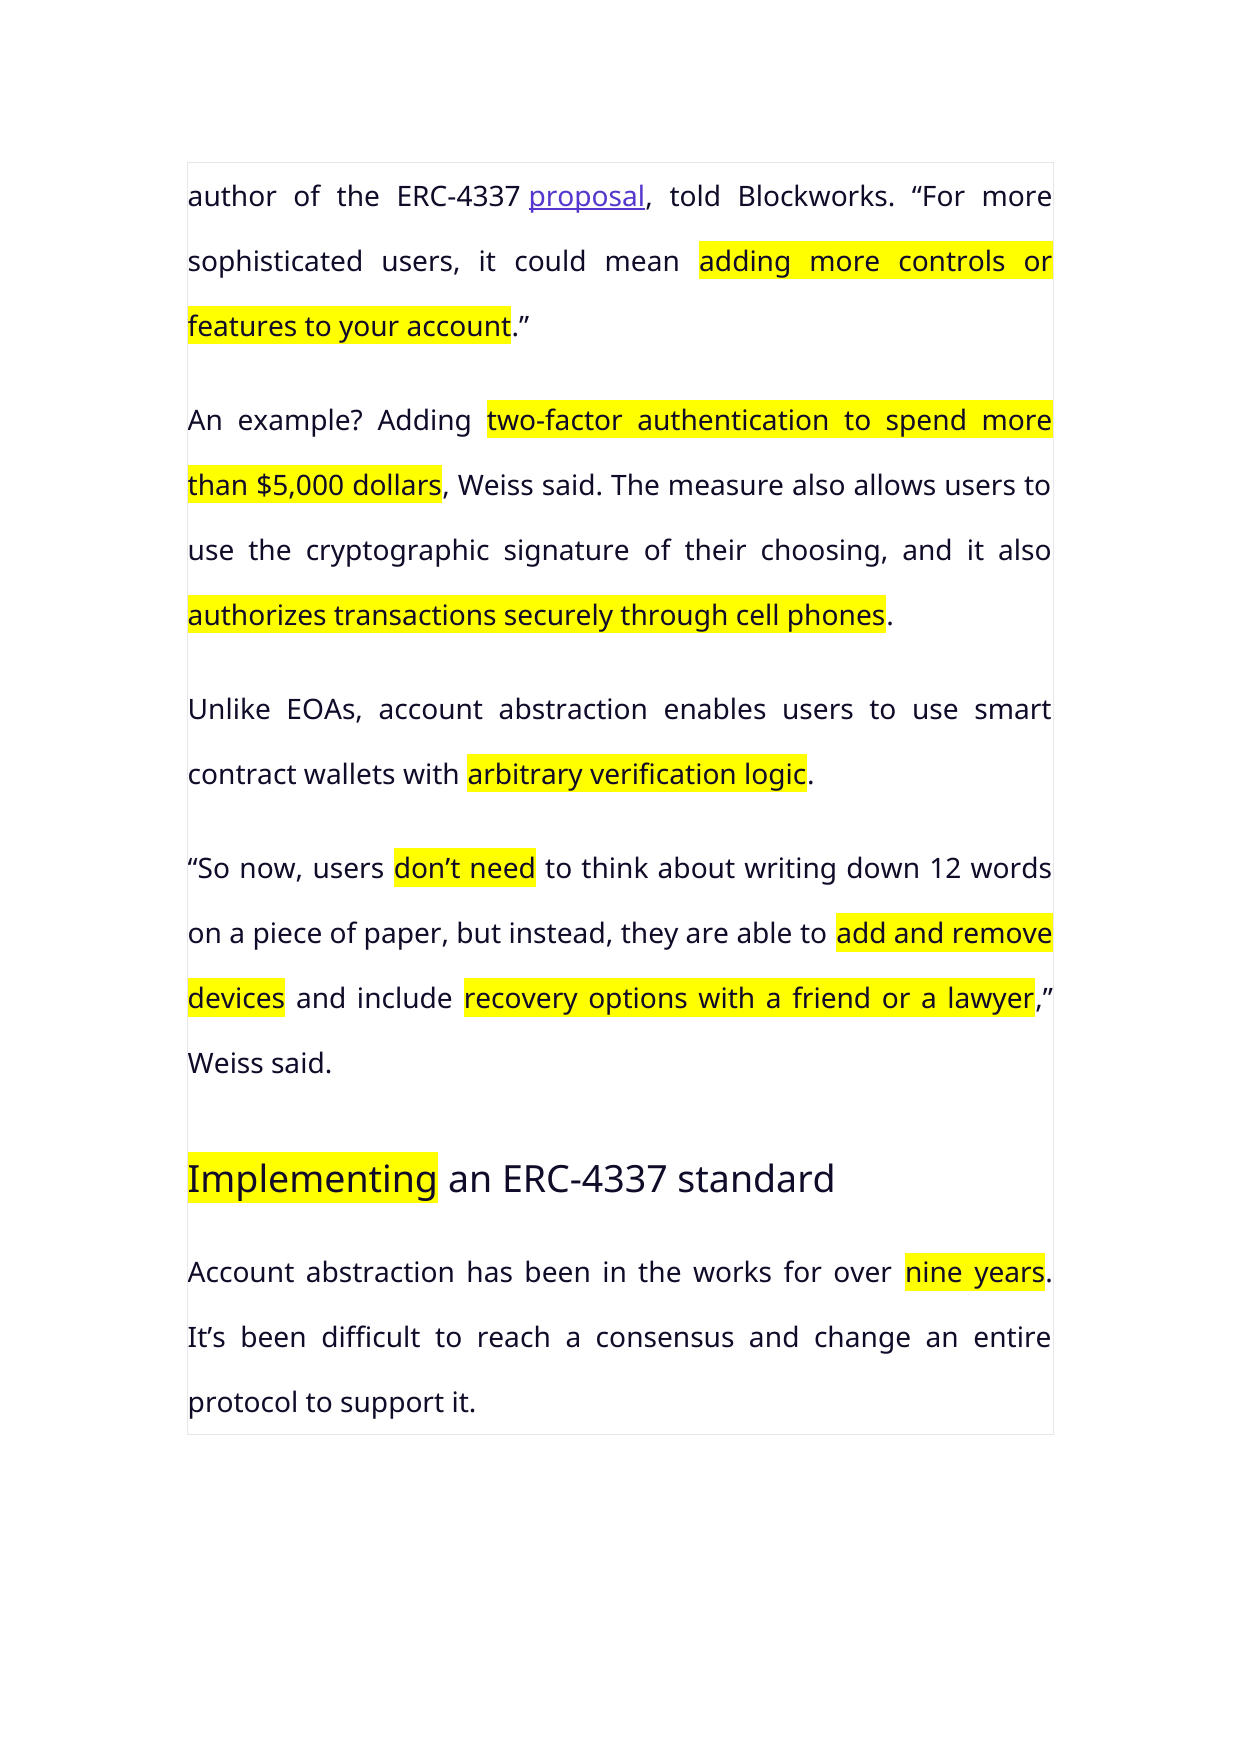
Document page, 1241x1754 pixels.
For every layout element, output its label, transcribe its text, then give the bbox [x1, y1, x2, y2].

text Implementing an ERC-4337 standard [188, 1144, 1053, 1210]
text Unlike EOAs, account abstraction enables users to use smart contract wallets with arbitrary verification logic. [188, 675, 1053, 806]
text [188, 163, 1053, 357]
text An example? Adding two-factor authentication to spend more than $5,000 dollars, Weiss said. The measure also allows users to use the cryptographic signature of their choosing, and it also authorizes transactions securely through cell phones. [188, 386, 1053, 647]
text Account abstraction has been in the works for over nine years. It’s been difficult to reach a consensus and change an entire protocol to support it. [188, 1239, 1053, 1434]
text “So now, users don’t need to think about writing down 12 words on a piece of paper, but instead, they are able to add and remove devices and include recovery options with a friend or a lawyer,” Weiss said. [188, 834, 1053, 1095]
